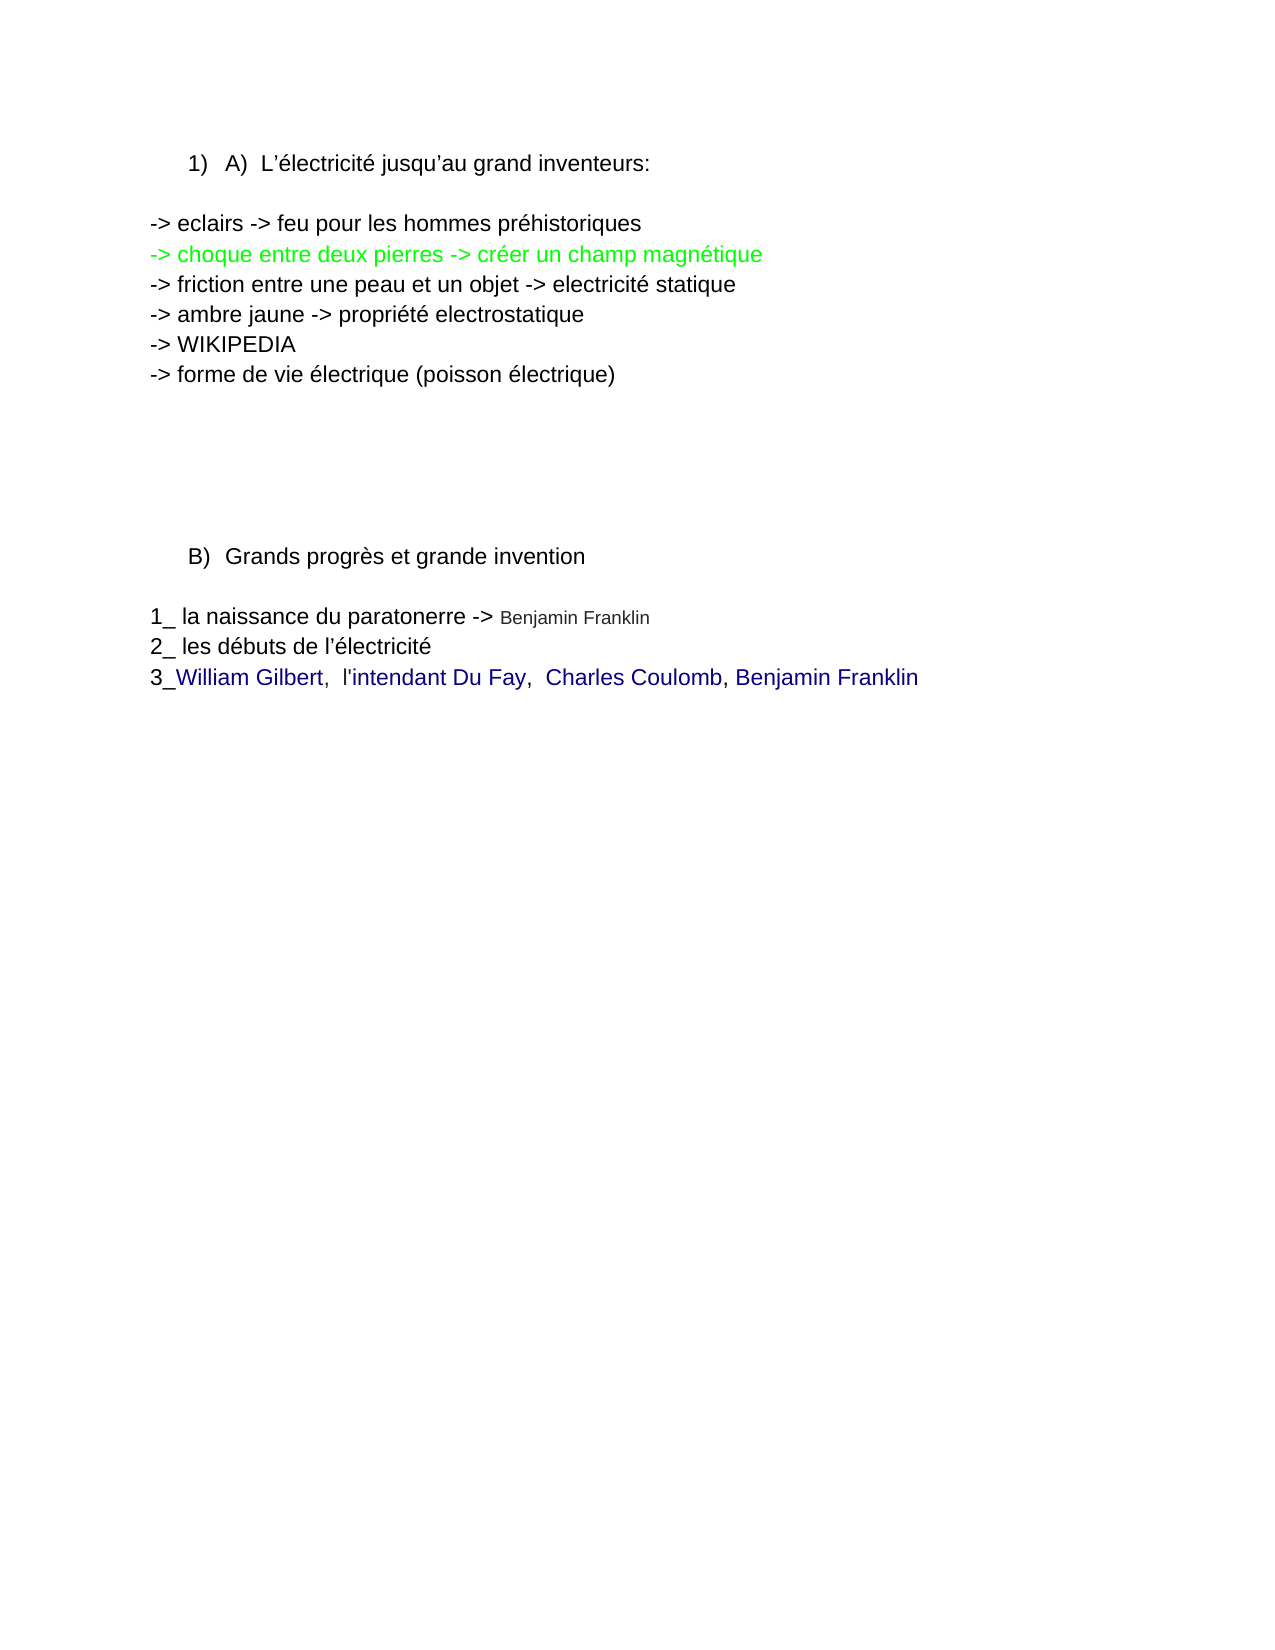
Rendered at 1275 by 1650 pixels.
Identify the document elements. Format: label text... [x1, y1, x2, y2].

text -> ambre jaune -> propriété electrostatique [150, 301, 1125, 327]
text 3_William Gilbert, l'intendant Du Fay, Charles Coulomb, Benjamin Franklin [150, 663, 1125, 690]
list A) L’électricité jusqu’au grand inventeurs: [188, 150, 1125, 176]
text -> friction entre une peau et un objet -> electricité statique [150, 271, 1125, 297]
text -> choque entre deux pierres -> créer un champ magnétique [150, 241, 1125, 267]
text 2_ les débuts de l’électricité [150, 633, 1125, 660]
text 1_ la naissance du paratonerre -> Benjamin Franklin [150, 603, 1125, 629]
text -> WIKIPEDIA [150, 331, 1125, 358]
text -> forme de vie électrique (poisson électrique) [150, 361, 1125, 388]
text -> eclairs -> feu pour les hommes préhistoriques [150, 210, 1125, 237]
list Grands progrès et grande invention [188, 543, 1125, 569]
